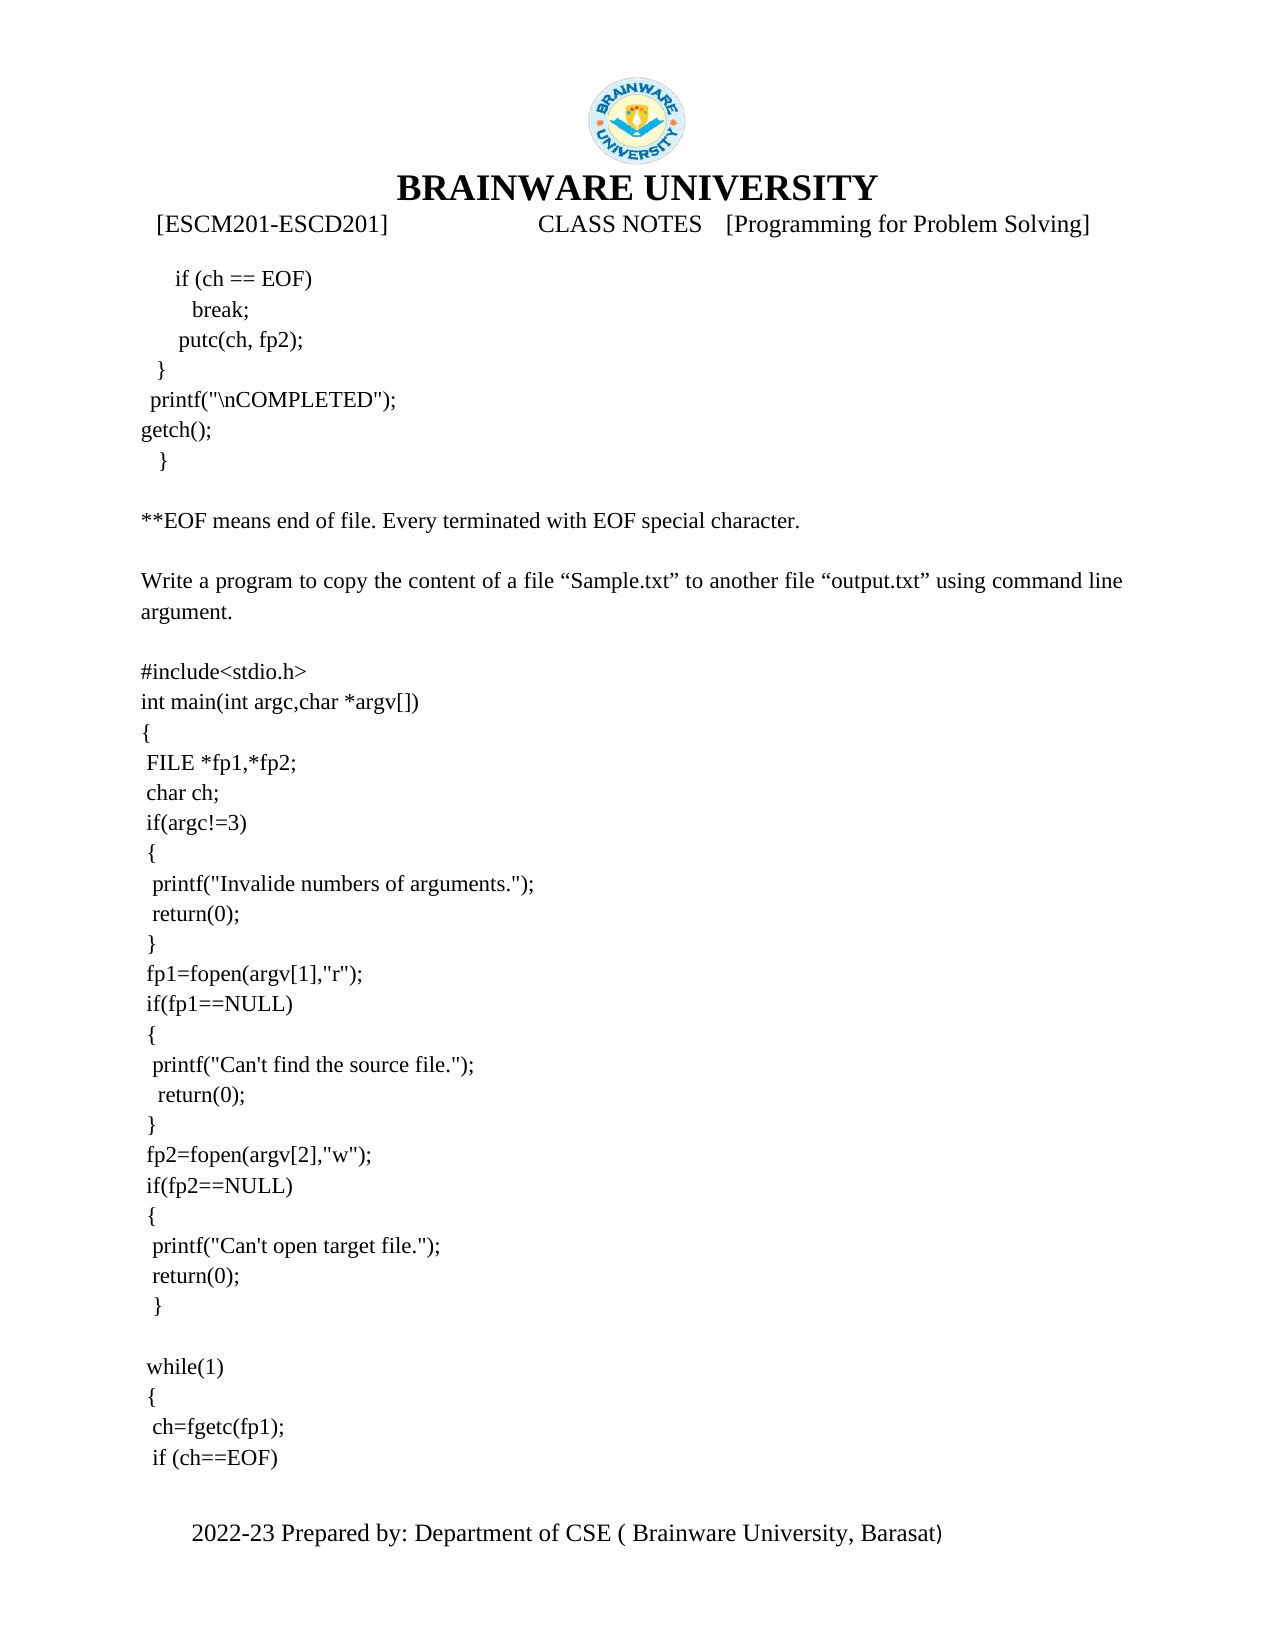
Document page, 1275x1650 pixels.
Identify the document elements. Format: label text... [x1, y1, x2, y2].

list printf("Can't find the source file."); [141, 1051, 1125, 1077]
list printf("Invalide numbers of arguments."); [141, 870, 1125, 896]
list if(argc!=3) [141, 809, 1125, 836]
list { [141, 1383, 1125, 1409]
list printf("Can't open target file."); [141, 1232, 1125, 1258]
list fp2=fopen(argv[2],"w"); [141, 1142, 1125, 1168]
list return(0); [141, 1262, 1125, 1289]
list { [141, 839, 1125, 866]
list return(0); [141, 900, 1125, 926]
list int main(int argc,char *argv[]) [141, 688, 1125, 715]
list if(fp2==NULL) [141, 1172, 1125, 1198]
list { [141, 719, 1125, 745]
list } [141, 930, 1125, 956]
list printf("\nCOMPLETED"); [141, 386, 1125, 413]
list } [141, 356, 1125, 382]
list fp1=fopen(argv[1],"r"); [141, 960, 1125, 987]
list getch(); [141, 417, 1125, 443]
list if(fp1==NULL) [141, 991, 1125, 1017]
list } [141, 1293, 1125, 1319]
list if (ch==EOF) [141, 1444, 1125, 1470]
list { [141, 1202, 1125, 1228]
list FILE *fp1,*fp2; [141, 749, 1125, 775]
list } [141, 1111, 1125, 1138]
list putc(ch, fp2); [141, 326, 1125, 352]
list while(1) [141, 1353, 1125, 1379]
list return(0); [141, 1081, 1125, 1107]
list { [141, 1021, 1125, 1047]
list char ch; [141, 779, 1125, 805]
list Write a program to copy the content of a file “Sample.txt” to another file “output.txt” using command line argument. [141, 568, 1125, 624]
list **EOF means end of file. Every terminated with EOF special character. [141, 507, 1125, 533]
list ch=fgetc(fp1); [141, 1413, 1125, 1440]
list if (ch == EOF) [141, 266, 1125, 292]
list } [141, 447, 1125, 473]
list break; [141, 296, 1125, 322]
list #include<stdio.h> [141, 658, 1125, 684]
